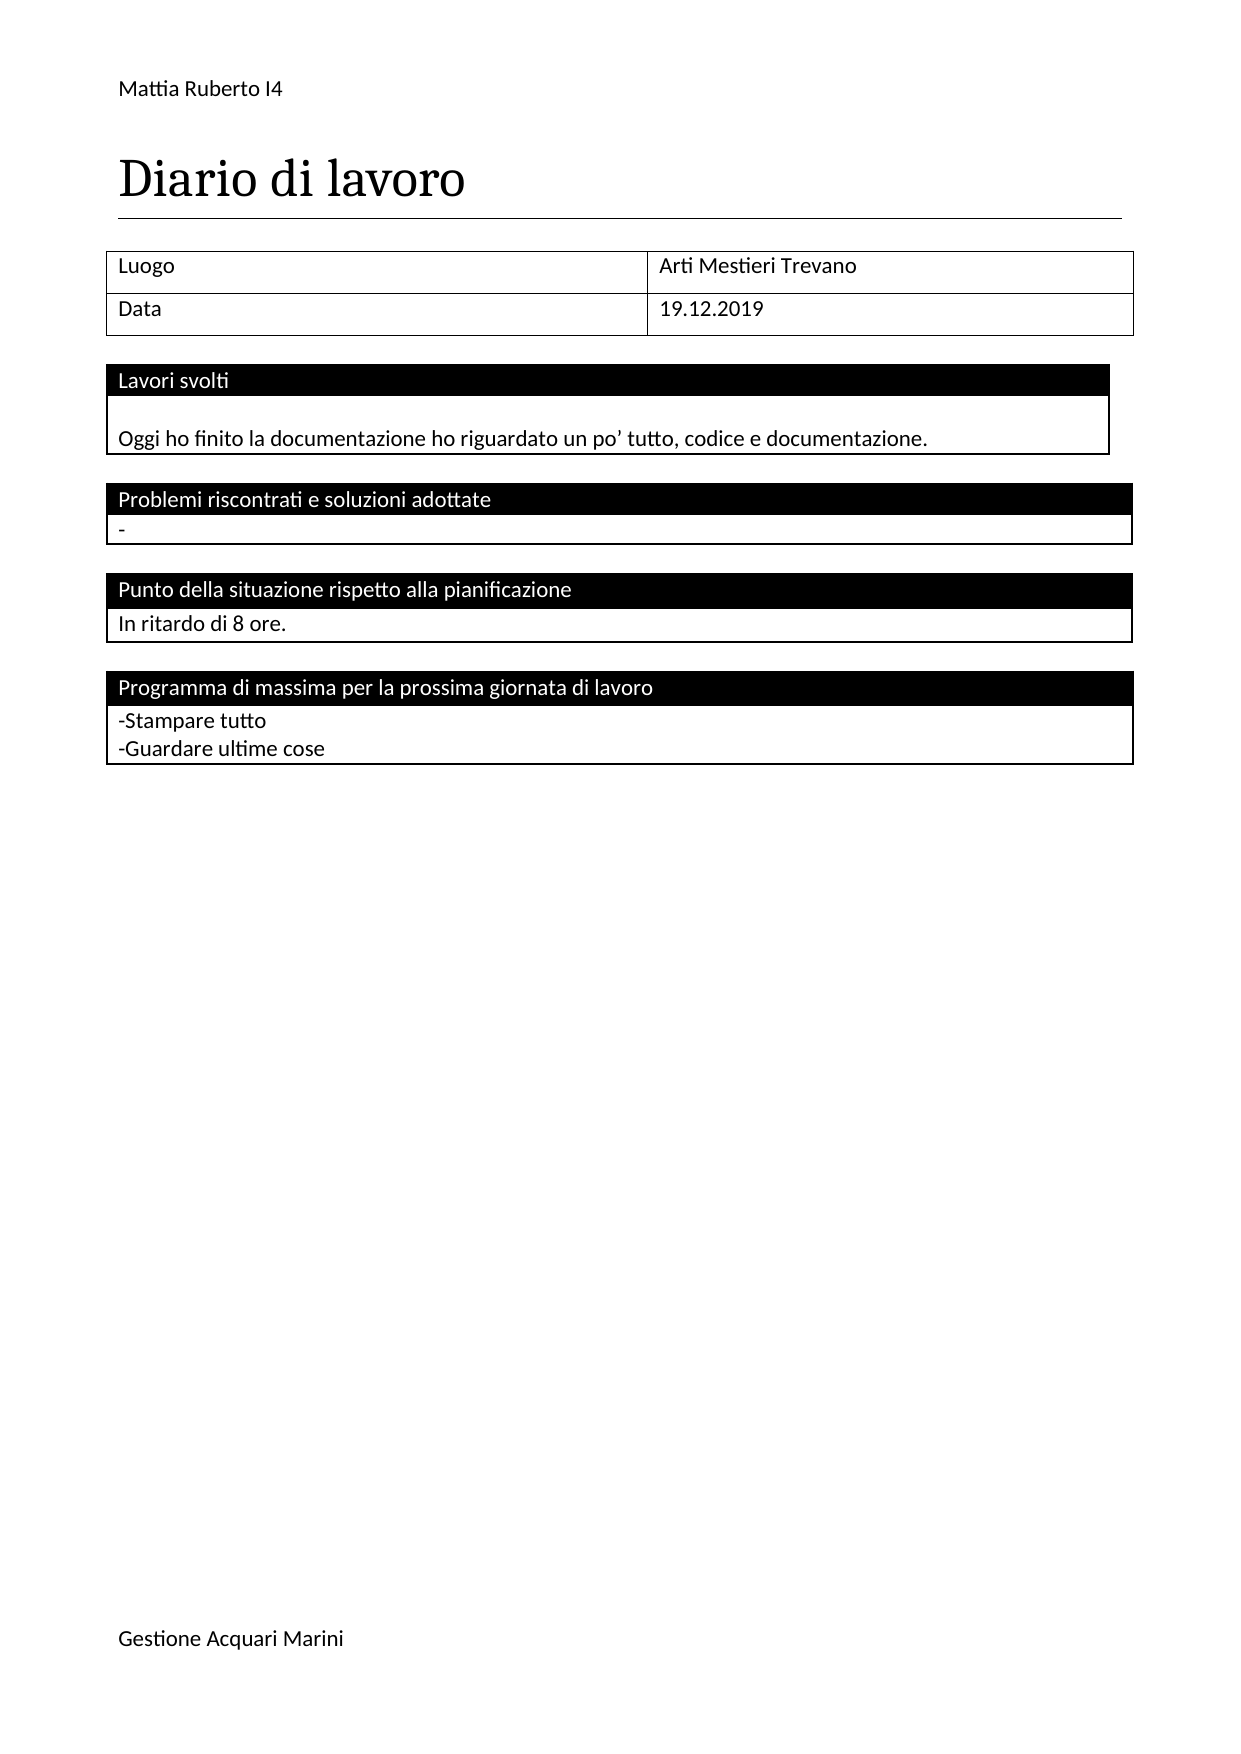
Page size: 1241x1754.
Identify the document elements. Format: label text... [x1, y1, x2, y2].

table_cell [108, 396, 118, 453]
table_cell -Stampare tutto -Guardare ultime cose [108, 706, 1132, 762]
table_cell Data [107, 294, 647, 335]
table_header Lavori svolti [108, 366, 1108, 394]
table_header Programma di massima per la prossima giornata di lavoro [108, 673, 1132, 704]
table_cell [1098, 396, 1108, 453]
table_header Arti Mestieri Trevano [648, 252, 1133, 293]
table_header Punto della situazione rispetto alla pianificazione [108, 575, 1131, 607]
table_header Luogo [107, 252, 647, 293]
table_cell 19.12.2019 [648, 294, 1133, 335]
table_header Problemi riscontrati e soluzioni adottate [108, 485, 1131, 513]
table_cell In ritardo di 8 ore. [108, 609, 1131, 641]
title Diario di lavoro [118, 148, 1122, 218]
